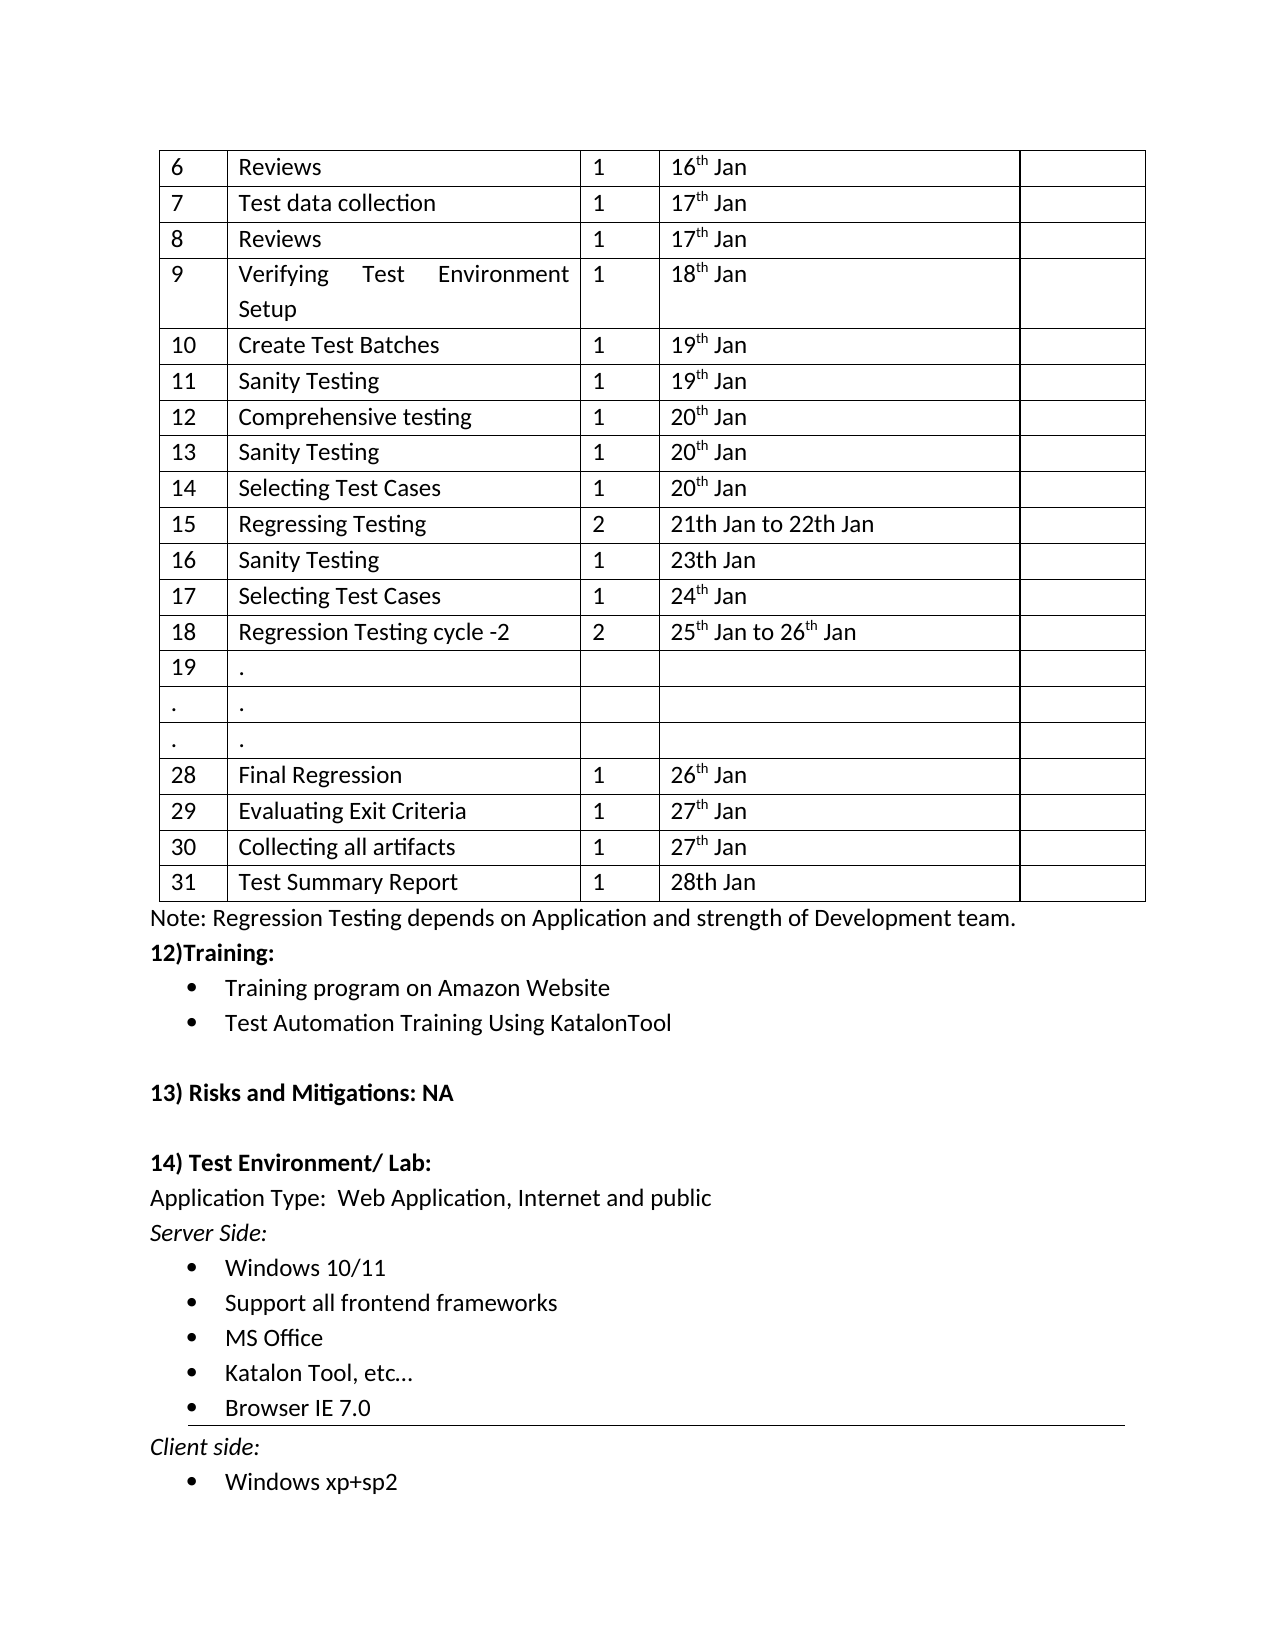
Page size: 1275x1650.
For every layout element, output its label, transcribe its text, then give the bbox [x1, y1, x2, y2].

table_cell [1021, 831, 1145, 865]
table_cell Final Regression [228, 759, 580, 794]
table_cell Selecting Test Cases [228, 472, 580, 507]
table_cell 23th Jan [660, 544, 1019, 579]
table_cell 1 [581, 401, 659, 435]
table_cell [1021, 329, 1145, 364]
table_cell 1 [581, 365, 659, 399]
table_cell Comprehensive testing [228, 401, 580, 435]
table_cell . [160, 687, 227, 722]
text Server Side: [150, 1217, 1125, 1248]
table_cell 1 [581, 151, 659, 186]
table_cell 16th Jan [660, 151, 1019, 186]
table_cell [1021, 723, 1145, 758]
list Training program on Amazon Website [187, 972, 1125, 1003]
text 12)Training: [150, 937, 1125, 968]
list Browser IE 7.0 [187, 1392, 1125, 1426]
table_cell [1021, 866, 1145, 901]
table_cell 2 [581, 616, 659, 650]
table_cell 31 [160, 866, 227, 901]
table_cell 20th Jan [660, 472, 1019, 507]
table_cell 16 [160, 544, 227, 579]
table_cell [1021, 795, 1145, 829]
table_cell 20th Jan [660, 436, 1019, 471]
table_cell . [228, 723, 580, 758]
table_cell [581, 723, 659, 758]
table_cell [660, 687, 1019, 722]
table_cell Sanity Testing [228, 365, 580, 399]
table_cell Reviews [228, 223, 580, 257]
table_cell Selecting Test Cases [228, 580, 580, 614]
table_cell 1 [581, 580, 659, 614]
table_cell 1 [581, 795, 659, 829]
table_cell Reviews [228, 151, 580, 186]
table_cell [1021, 544, 1145, 579]
text Client side: [150, 1431, 1125, 1461]
table_cell 6 [160, 151, 227, 186]
table_cell [1021, 472, 1145, 507]
table_cell [1021, 151, 1145, 186]
table_cell [581, 687, 659, 722]
table_cell 24th Jan [660, 580, 1019, 614]
table_cell [581, 651, 659, 686]
table_cell [660, 723, 1019, 758]
table_cell 28th Jan [660, 866, 1019, 901]
table_cell [660, 651, 1019, 686]
table_cell 27th Jan [660, 831, 1019, 865]
table_cell 14 [160, 472, 227, 507]
table_cell [1021, 651, 1145, 686]
table_cell [1021, 223, 1145, 257]
table_cell 26th Jan [660, 759, 1019, 794]
table_cell 12 [160, 401, 227, 435]
table_cell [1021, 508, 1145, 543]
list Windows xp+sp2 [187, 1466, 1125, 1496]
table_cell 20th Jan [660, 401, 1019, 435]
text 13) Risks and Mitigations: NA [150, 1077, 1125, 1108]
table_cell Test data collection [228, 187, 580, 222]
table_cell 15 [160, 508, 227, 543]
table_cell [1021, 259, 1145, 328]
table_cell . [228, 651, 580, 686]
table_cell Sanity Testing [228, 544, 580, 579]
table_cell 1 [581, 759, 659, 794]
list Support all frontend frameworks [187, 1287, 1125, 1318]
table_cell [1021, 365, 1145, 399]
table_cell 1 [581, 329, 659, 364]
table_cell Verifying Test Environment Setup [228, 259, 580, 328]
table_cell [1021, 436, 1145, 471]
table_cell 25th Jan to 26th Jan [660, 616, 1019, 650]
table_cell 17 [160, 580, 227, 614]
table_cell [1021, 759, 1145, 794]
table_cell 1 [581, 223, 659, 257]
text Note: Regression Testing depends on Application and strength of Development team. [150, 902, 1125, 933]
table_cell Evaluating Exit Criteria [228, 795, 580, 829]
table_cell 27th Jan [660, 795, 1019, 829]
table_cell 19th Jan [660, 365, 1019, 399]
table_cell 28 [160, 759, 227, 794]
table_cell 29 [160, 795, 227, 829]
table_cell Sanity Testing [228, 436, 580, 471]
table_cell [1021, 187, 1145, 222]
table_cell 2 [581, 508, 659, 543]
table_cell [1021, 687, 1145, 722]
table_cell Regressing Testing [228, 508, 580, 543]
table_cell 1 [581, 866, 659, 901]
table_cell [1021, 616, 1145, 650]
table_cell 30 [160, 831, 227, 865]
table_cell 18 [160, 616, 227, 650]
table_cell 7 [160, 187, 227, 222]
text Application Type: Web Application, Internet and public [150, 1182, 1125, 1213]
table_cell 11 [160, 365, 227, 399]
table_cell 18th Jan [660, 259, 1019, 328]
list MS Office [187, 1322, 1125, 1353]
table_cell 21th Jan to 22th Jan [660, 508, 1019, 543]
table_cell 1 [581, 259, 659, 328]
list Test Automation Training Using KatalonTool [187, 1007, 1125, 1038]
table_cell Regression Testing cycle -2 [228, 616, 580, 650]
table_cell 10 [160, 329, 227, 364]
table_cell 1 [581, 436, 659, 471]
table_cell . [160, 723, 227, 758]
table_cell 1 [581, 472, 659, 507]
table_cell 17th Jan [660, 187, 1019, 222]
table_cell Test Summary Report [228, 866, 580, 901]
table_cell 8 [160, 223, 227, 257]
table_cell 17th Jan [660, 223, 1019, 257]
table_cell 1 [581, 831, 659, 865]
table_cell [1021, 401, 1145, 435]
table_cell 1 [581, 544, 659, 579]
list Windows 10/11 [187, 1252, 1125, 1283]
list Katalon Tool, etc… [187, 1357, 1125, 1388]
text 14) Test Environment/ Lab: [150, 1147, 1125, 1178]
table_cell 19 [160, 651, 227, 686]
table_cell Collecting all artifacts [228, 831, 580, 865]
table_cell [1021, 580, 1145, 614]
table_cell . [228, 687, 580, 722]
table_cell Create Test Batches [228, 329, 580, 364]
table_cell 1 [581, 187, 659, 222]
table_cell 19th Jan [660, 329, 1019, 364]
table_cell 13 [160, 436, 227, 471]
table_cell 9 [160, 259, 227, 328]
